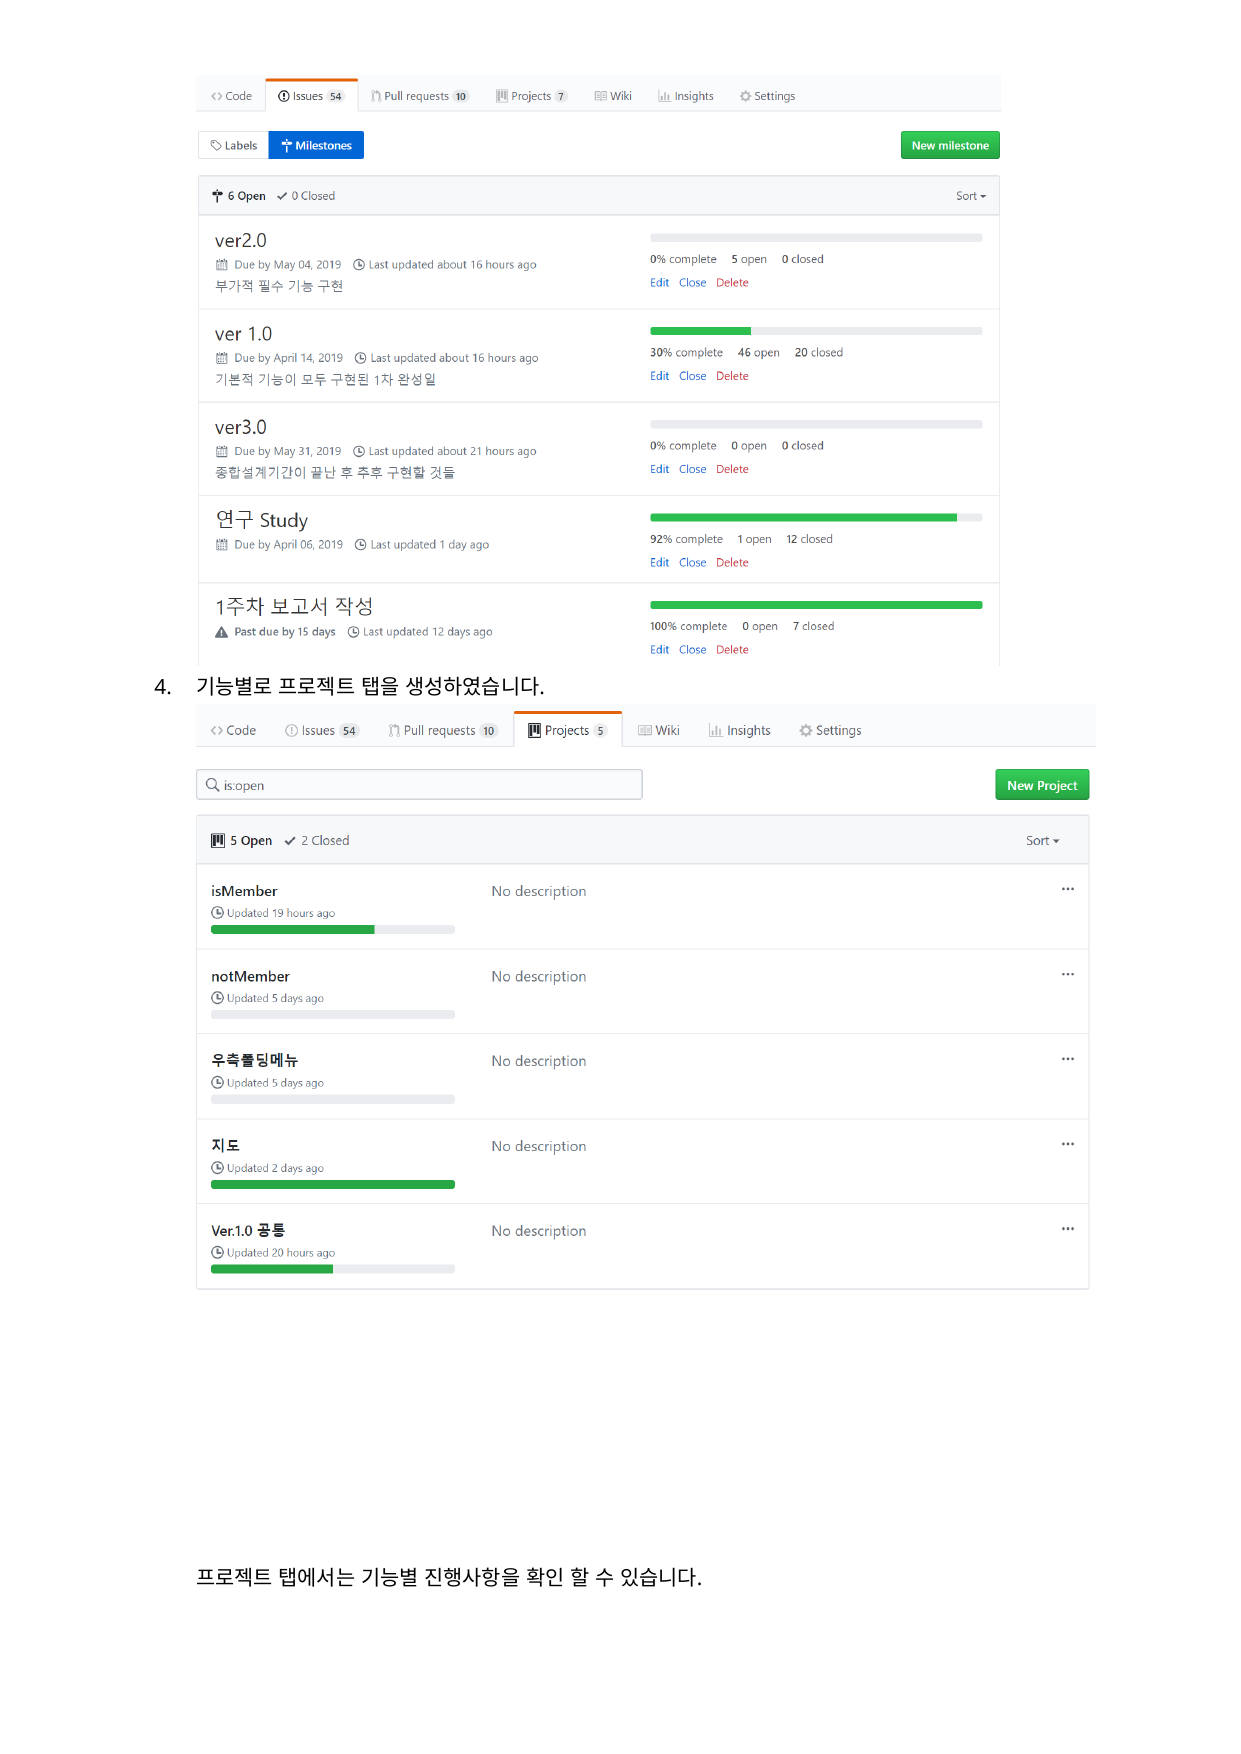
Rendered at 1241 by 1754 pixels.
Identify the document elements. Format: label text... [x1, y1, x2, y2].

list 프로젝트 탭에서는 기능별 진행사항을 확인 할 수 있습니다. [196, 1561, 1165, 1591]
list 기능별로 프로젝트 탭을 생성하였습니다. [154, 670, 1165, 700]
picture [195, 704, 1096, 1297]
picture [195, 75, 1002, 666]
